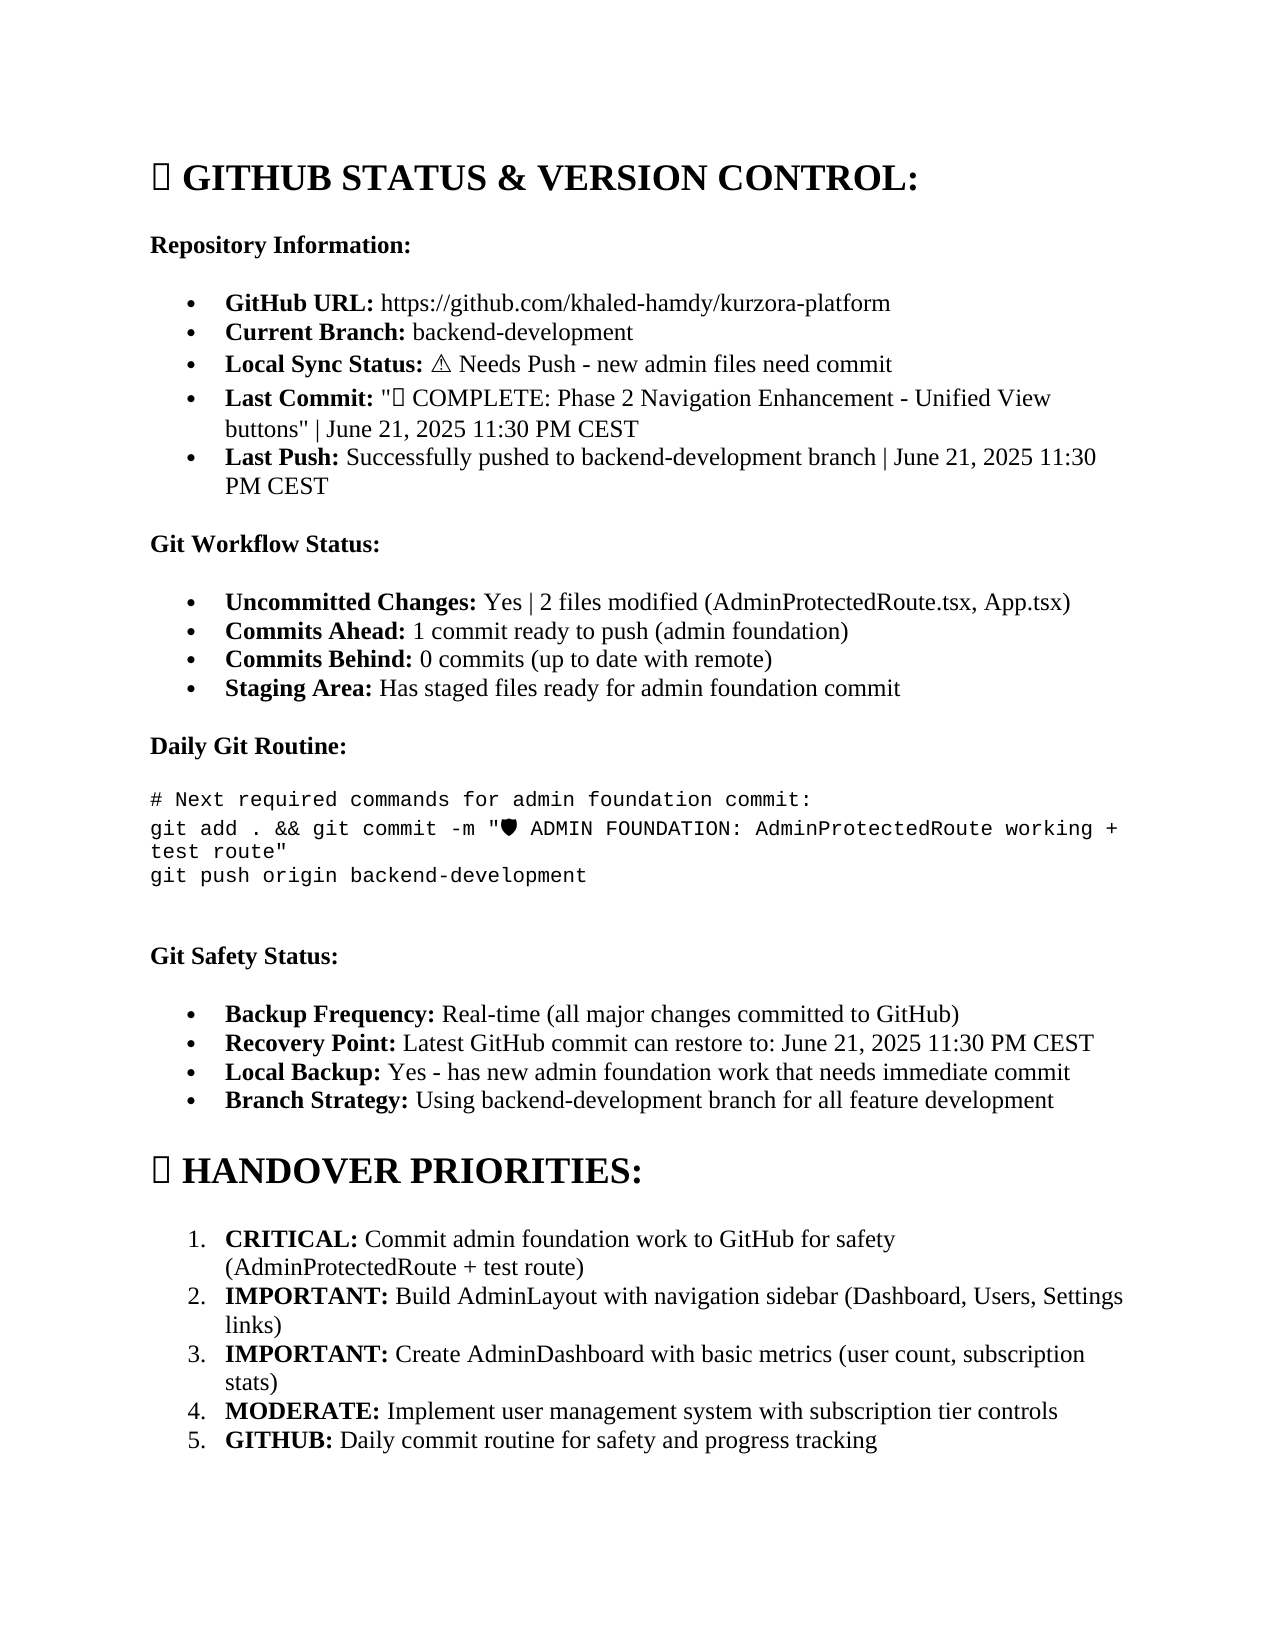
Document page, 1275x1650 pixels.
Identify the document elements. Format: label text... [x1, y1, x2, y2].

list IMPORTANT: Build AdminLayout with navigation sidebar (Dashboard, Users, Settings links) [187, 1281, 1125, 1339]
list Uncommitted Changes: Yes | 2 files modified (AdminProtectedRoute.tsx, App.tsx) [187, 587, 1125, 616]
list Branch Strategy: Using backend-development branch for all feature development [187, 1086, 1125, 1114]
list Commits Ahead: 1 commit ready to push (admin foundation) [187, 616, 1125, 644]
list Last Push: Successfully pushed to backend-development branch | June 21, 2025 11:30 PM CEST [187, 442, 1125, 500]
text git push origin backend-development [150, 865, 1125, 889]
list Staging Area: Has staged files ready for admin foundation commit [187, 673, 1125, 702]
text Daily Git Routine: [150, 731, 1125, 760]
list Last Commit: "🎉 COMPLETE: Phase 2 Navigation Enhancement - Unified View buttons" | June 21, 2025 11:30 PM CEST [187, 380, 1125, 442]
list CRITICAL: Commit admin foundation work to GitHub for safety (AdminProtectedRoute + test route) [187, 1224, 1125, 1281]
list Local Backup: Yes - has new admin foundation work that needs immediate commit [187, 1057, 1125, 1086]
text Repository Information: [150, 230, 1125, 259]
list IMPORTANT: Create AdminDashboard with basic metrics (user count, subscription stats) [187, 1339, 1125, 1396]
list GitHub URL: https://github.com/khaled-hamdy/kurzora-platform [187, 288, 1125, 317]
list Recovery Point: Latest GitHub commit can restore to: June 21, 2025 11:30 PM CEST [187, 1028, 1125, 1057]
text # Next required commands for admin foundation commit: [150, 789, 1125, 813]
list GITHUB: Daily commit routine for safety and progress tracking [187, 1425, 1125, 1454]
text git add . && git commit -m "🛡️ ADMIN FOUNDATION: AdminProtectedRoute working + test route" [150, 813, 1125, 865]
list Backup Frequency: Real-time (all major changes committed to GitHub) [187, 999, 1125, 1028]
list MODERATE: Implement user management system with subscription tier controls [187, 1396, 1125, 1425]
text Git Safety Status: [150, 941, 1125, 970]
text 🐙 GITHUB STATUS & VERSION CONTROL: [150, 150, 1125, 201]
list Current Branch: backend-development [187, 317, 1125, 346]
text Git Workflow Status: [150, 529, 1125, 558]
list Commits Behind: 0 commits (up to date with remote) [187, 644, 1125, 673]
text 🎯 HANDOVER PRIORITIES: [150, 1143, 1125, 1194]
list Local Sync Status: ⚠️ Needs Push - new admin files need commit [187, 346, 1125, 380]
